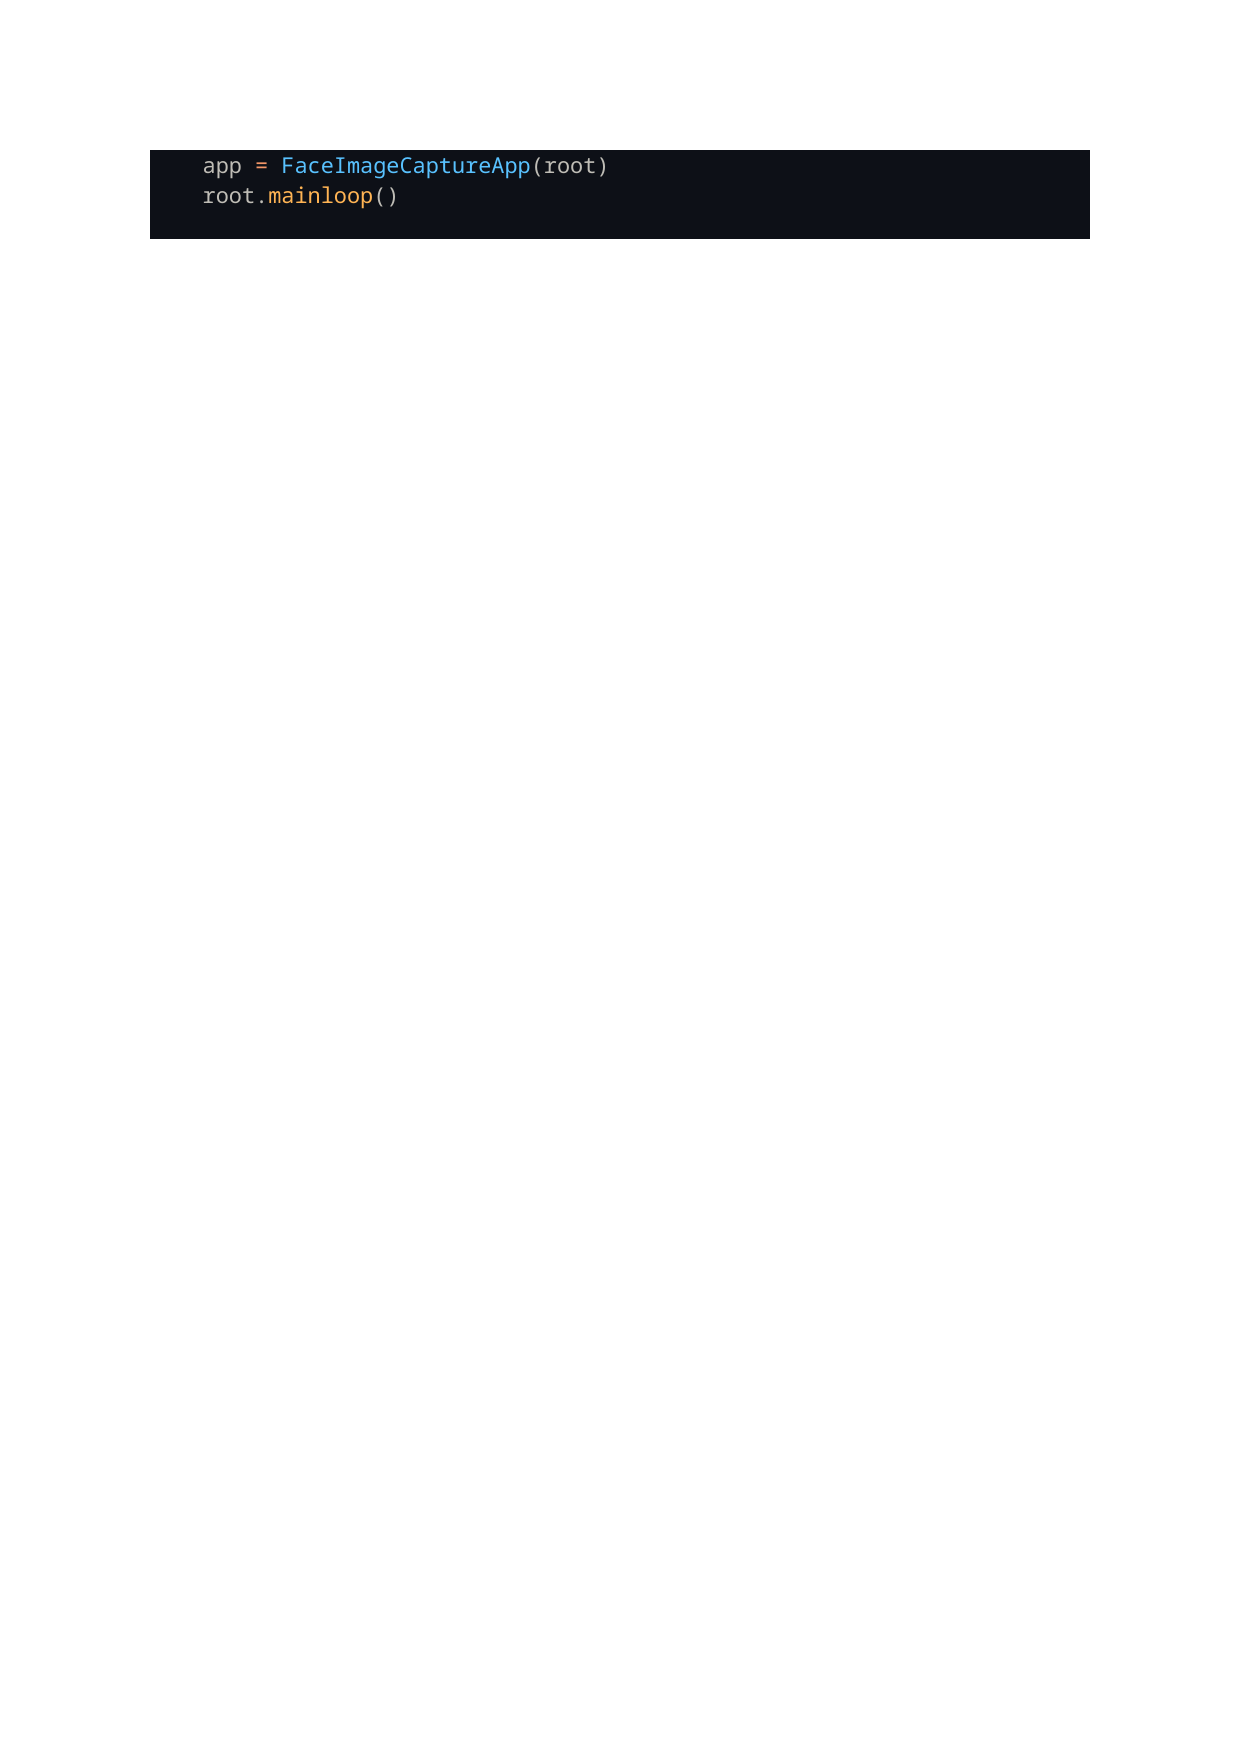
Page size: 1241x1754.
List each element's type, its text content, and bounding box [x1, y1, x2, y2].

text app = FaceImageCaptureApp(root) [150, 150, 1090, 180]
text root.mainloop() [150, 180, 1090, 209]
